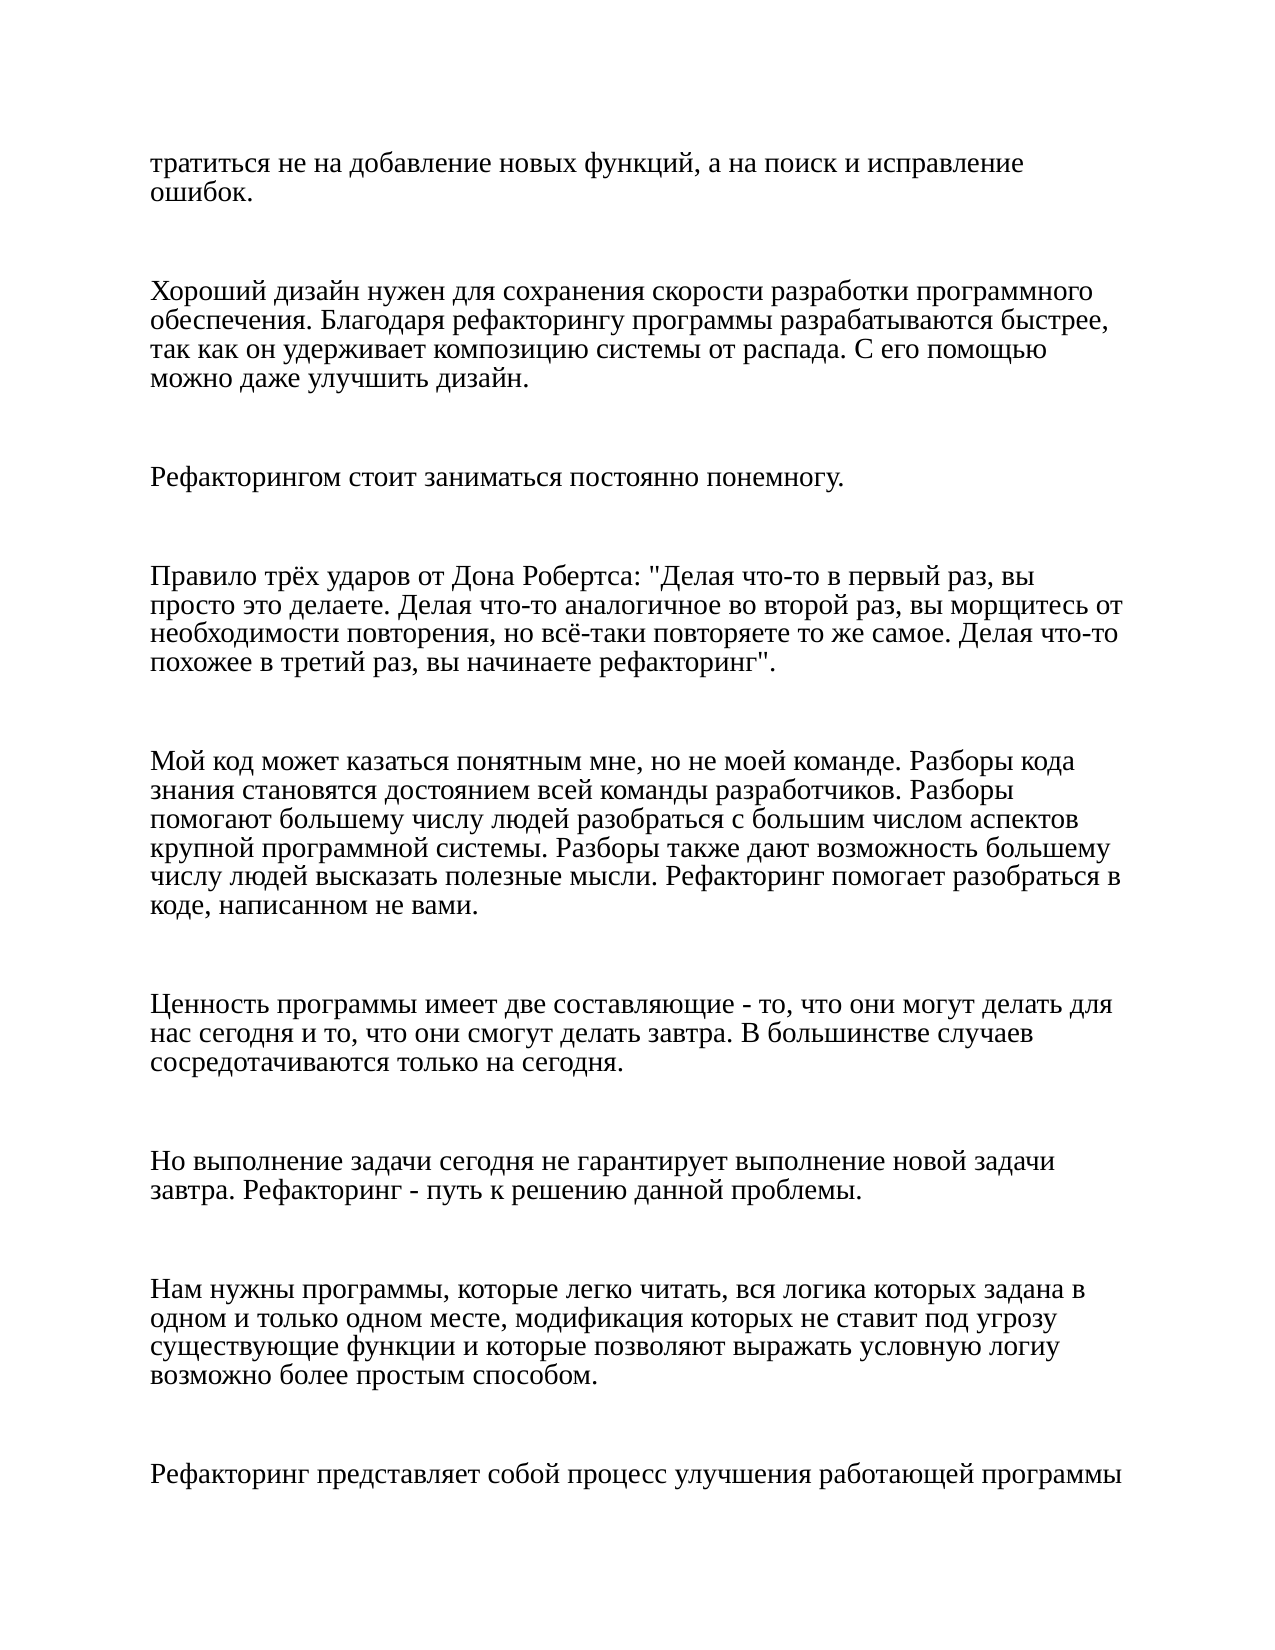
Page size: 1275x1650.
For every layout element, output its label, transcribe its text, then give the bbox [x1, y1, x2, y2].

text Ценность программы имеет две составляющие - то, что они могут делать для нас сегодня и то, что они смогут делать завтра. В большинстве случаев сосредотачиваются только на сегодня. [150, 991, 1125, 1077]
text Нам нужны программы, которые легко читать, вся логика которых задана в одном и только одном месте, модификация которых не ставит под угрозу существующие функции и которые позволяют выражать условную логиу возможно более простым способом. [150, 1275, 1125, 1390]
text Мой код может казаться понятным мне, но не моей команде. Разборы кода знания становятся достоянием всей команды разработчиков. Разборы помогают большему числу людей разобраться с большим числом аспектов крупной программной системы. Разборы также дают возможность большему числу людей высказать полезные мысли. Рефакторинг помогает разобраться в коде, написанном не вами. [150, 748, 1125, 920]
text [150, 1461, 1125, 1489]
text Правило трёх ударов от Дона Робертса: "Делая что-то в первый раз, вы просто это делаете. Делая что-то аналогичное во второй раз, вы морщитесь от необходимости повторения, но всё-таки повторяете то же самое. Делая что-то похожее в третий раз, вы начинаете рефакторинг". [150, 562, 1125, 677]
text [150, 150, 1125, 207]
text Хороший дизайн нужен для сохранения скорости разработки программного обеспечения. Благодаря рефакторингу программы разрабатываются быстрее, так как он удерживает композицию системы от распада. С его помощью можно даже улучшить дизайн. [150, 278, 1125, 393]
text Рефакторингом стоит заниматься постоянно понемногу. [150, 463, 1125, 492]
text Но выполнение задачи сегодня не гарантирует выполнение новой задачи завтра. Рефакторинг - путь к решению данной проблемы. [150, 1147, 1125, 1205]
